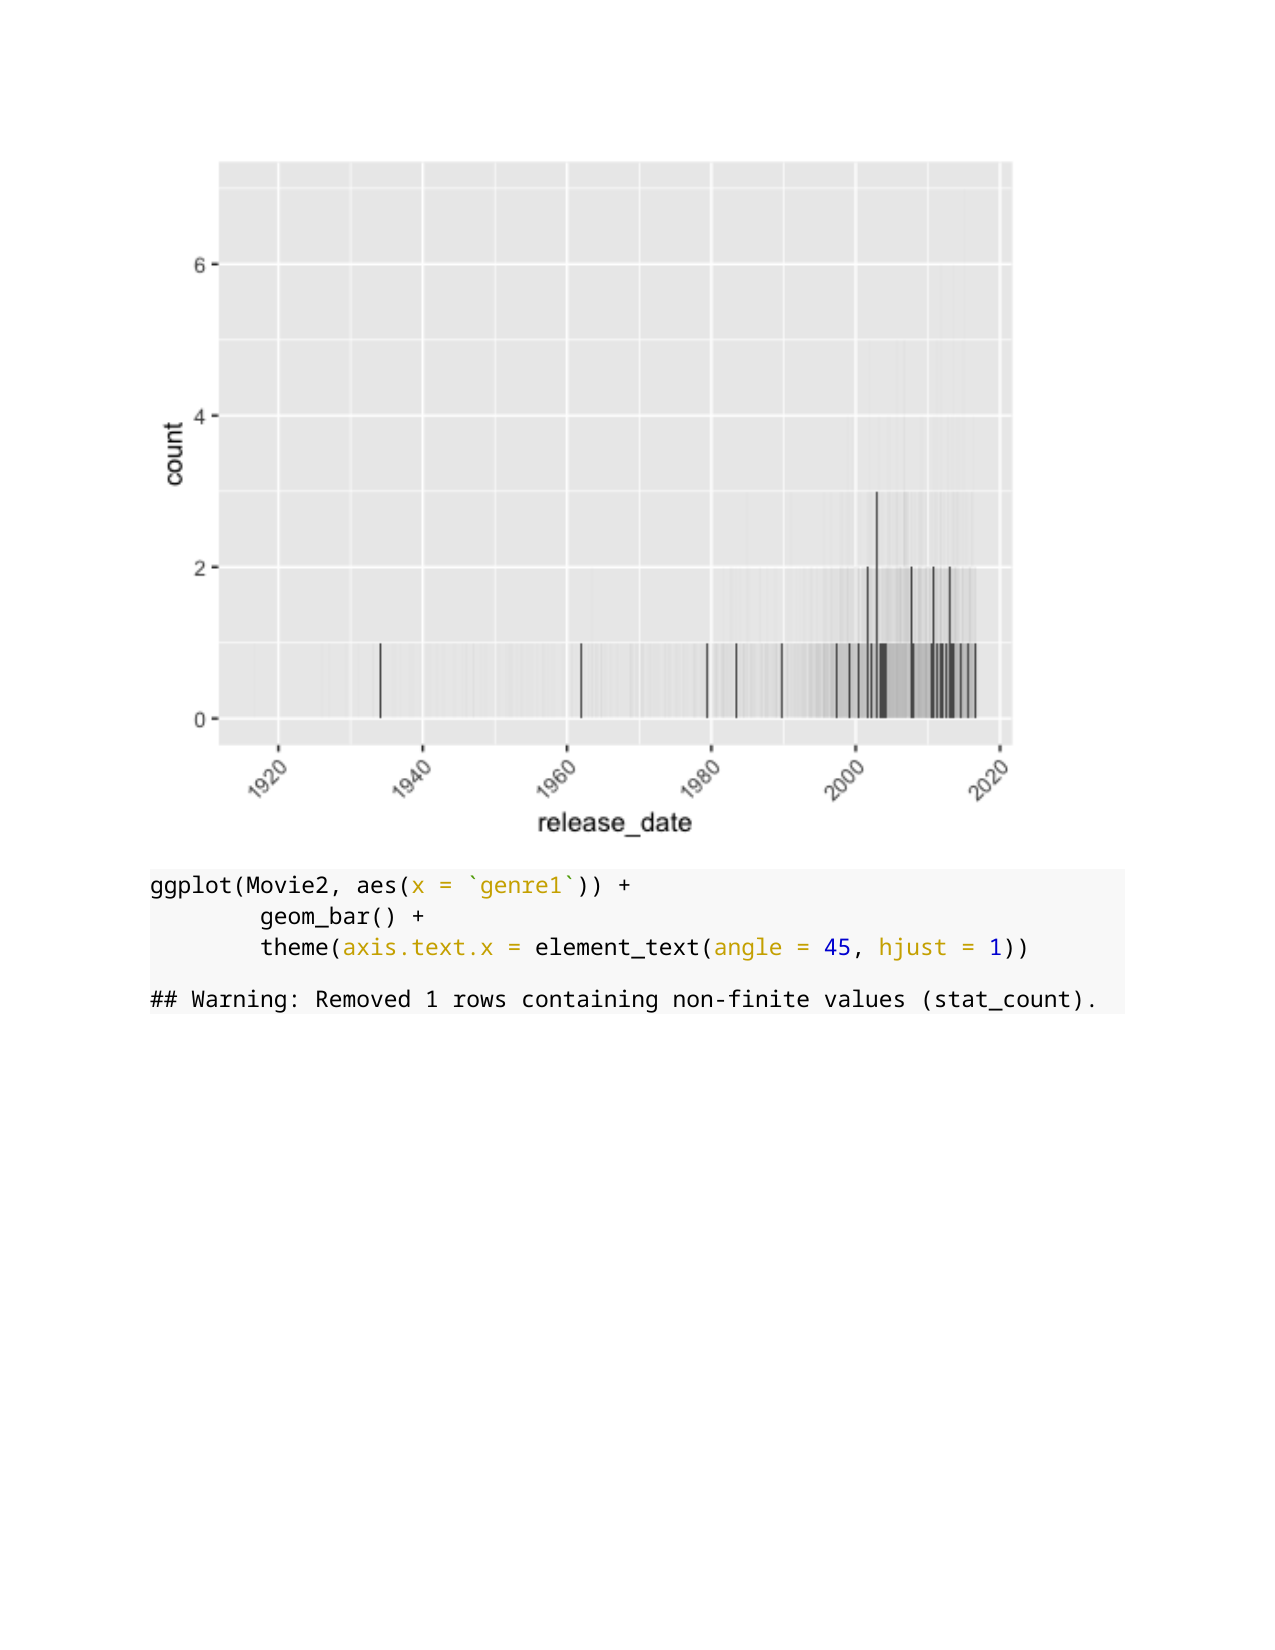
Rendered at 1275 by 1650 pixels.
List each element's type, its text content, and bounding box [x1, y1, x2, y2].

text ## Warning: Removed 1 rows containing non-finite values (stat_count). [150, 983, 1125, 1014]
text ggplot(Movie2, aes(x = `genre1`)) + geom_bar() + theme(axis.text.x = element_text(angle = 45, hjust = 1)) [425, 869, 1125, 962]
picture [150, 150, 1025, 850]
